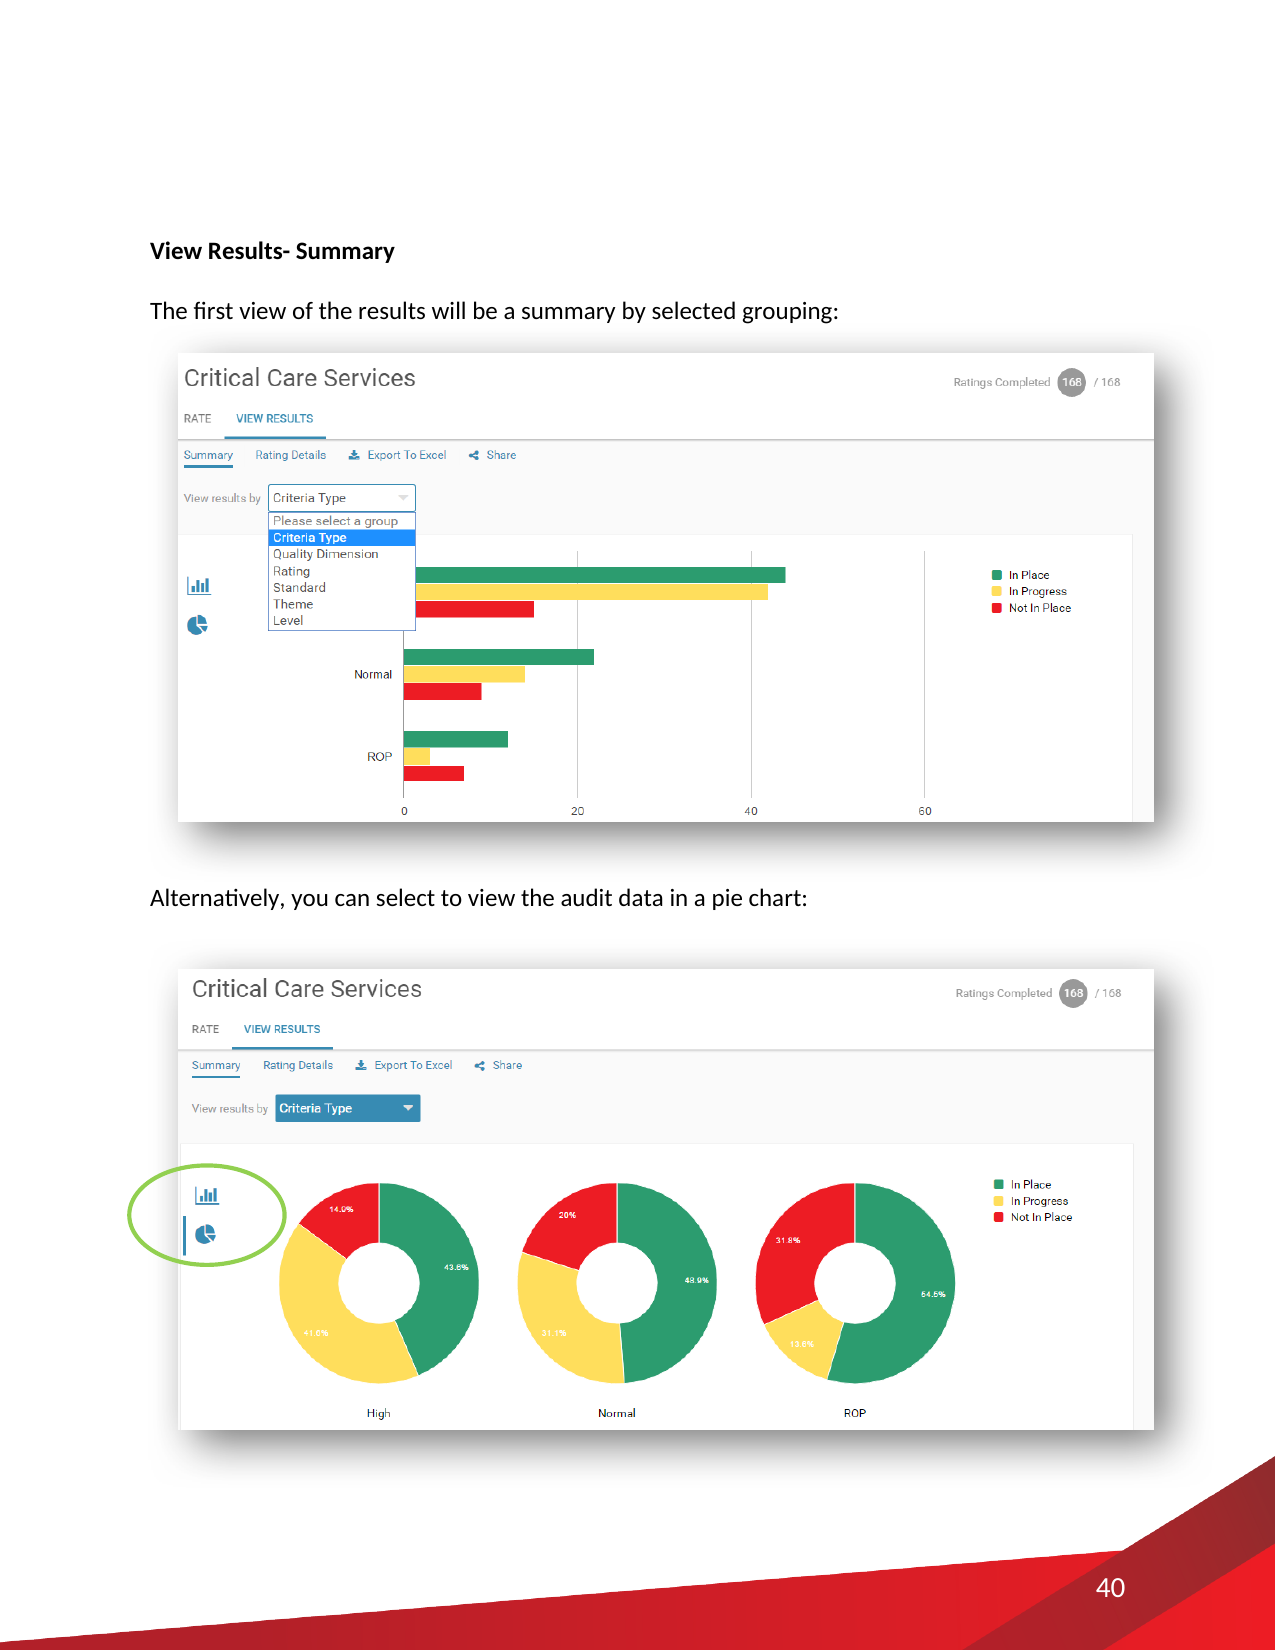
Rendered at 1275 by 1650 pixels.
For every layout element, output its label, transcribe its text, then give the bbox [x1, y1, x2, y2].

picture [178, 1168, 282, 1262]
picture [0, 1454, 1275, 1650]
picture [178, 969, 1154, 1430]
picture [178, 353, 1154, 822]
text View Results- Summary [150, 235, 1125, 266]
